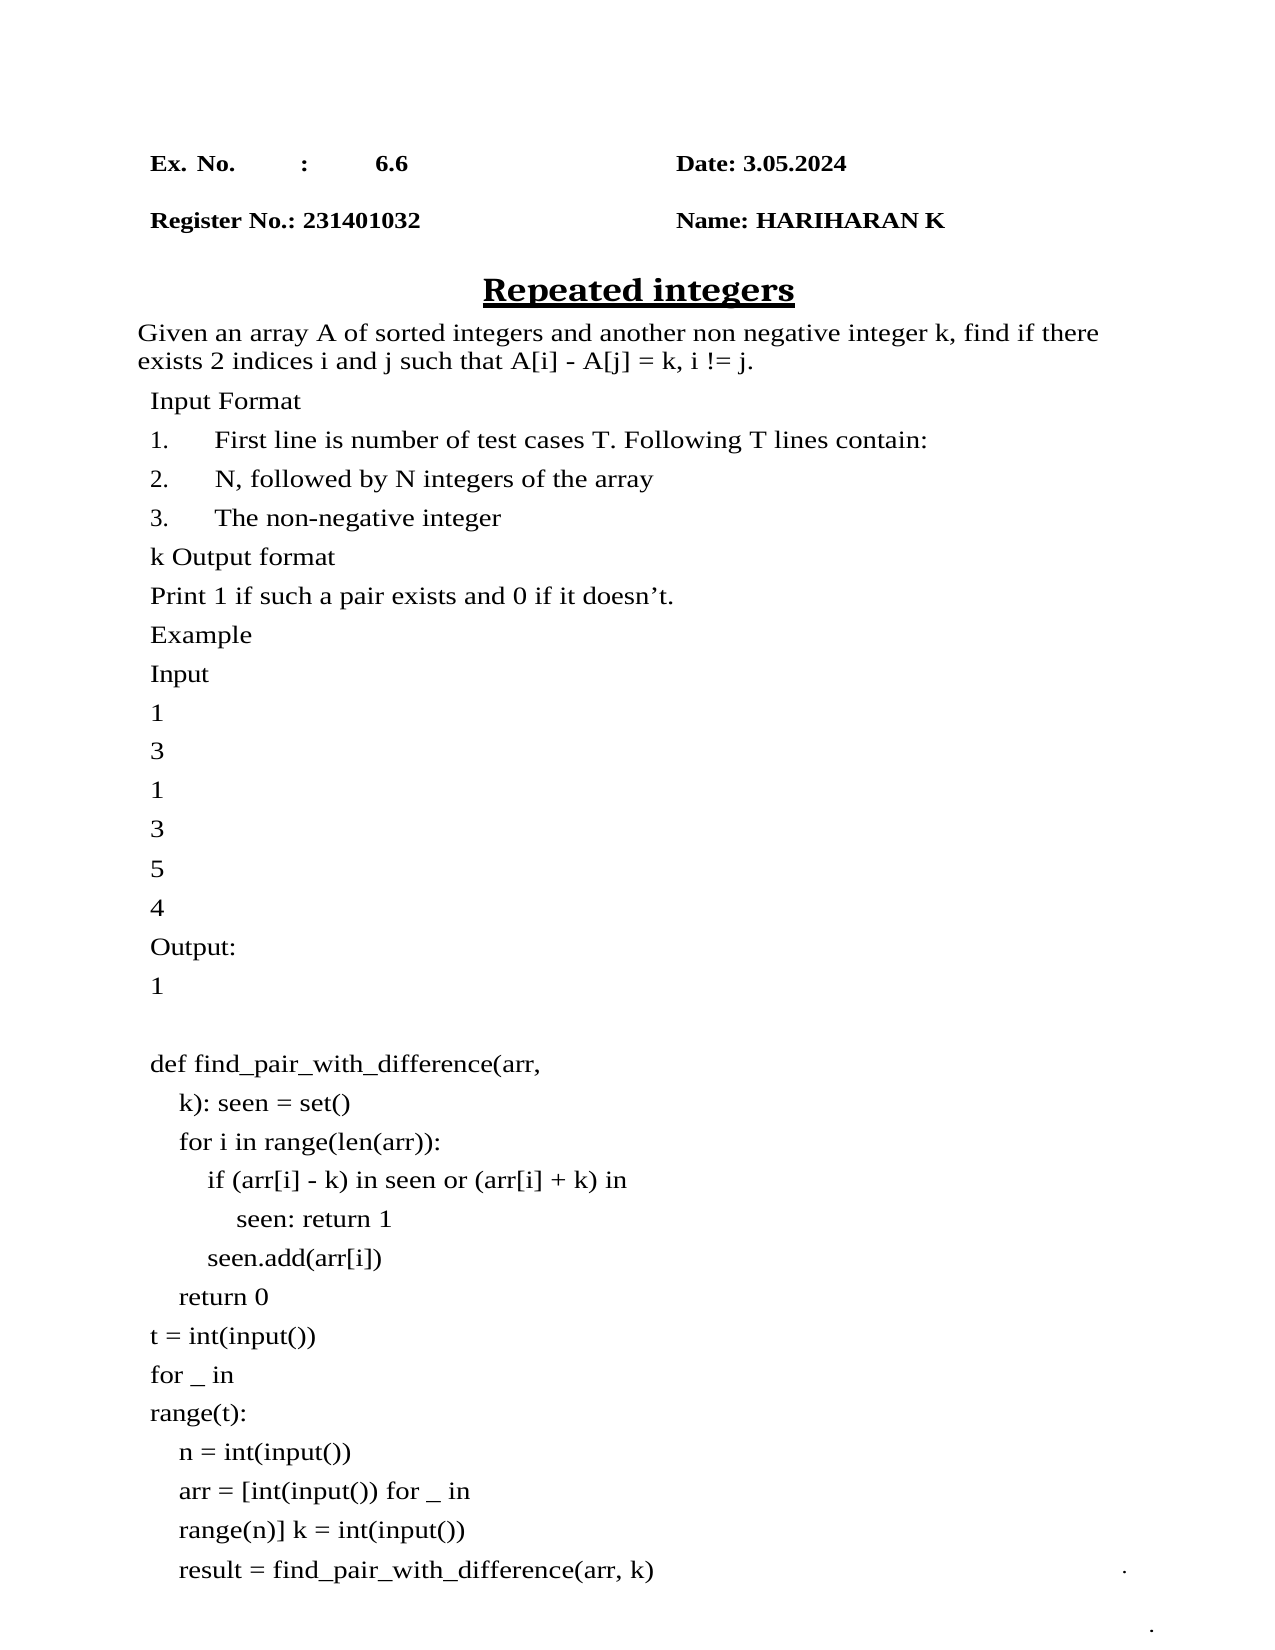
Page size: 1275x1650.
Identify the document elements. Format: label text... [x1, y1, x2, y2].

text def find_pair_with_difference(arr, k): seen = set() [150, 1049, 580, 1117]
text 4 [150, 893, 1202, 921]
list N, followed by N integers of the array [150, 464, 1202, 493]
text n = int(input()) [178, 1437, 1202, 1466]
text Input 1 [150, 659, 211, 727]
text seen.add(arr[i]) return 0 [178, 1243, 384, 1311]
text Ex. No. : 6.6 Date: 3.05.2024 [150, 150, 1202, 176]
text Register No.: 231401032 Name: HARIHARAN K [150, 207, 1202, 233]
text Output: 1 [150, 932, 238, 999]
text Print 1 if such a pair exists and 0 if it doesn’t. Example [150, 581, 689, 649]
text Given an array A of sorted integers and another non negative integer k, find if there exists 2 indices i and j such that A[i] - A[j] = k, i != j. [137, 319, 1108, 375]
text for i in range(len(arr)): [178, 1127, 1202, 1156]
text t = int(input()) for _ in range(t): [150, 1321, 337, 1427]
text Input Format [150, 386, 1202, 415]
text arr = [int(input()) for _ in range(n)] k = int(input()) [178, 1476, 580, 1544]
text result = find_pair_with_difference(arr, k) . [178, 1554, 1202, 1583]
text if (arr[i] - k) in seen or (arr[i] + k) in seen: return 1 [207, 1165, 689, 1233]
list The non-negative integer k Output format [150, 503, 520, 570]
list First line is number of test cases T. Following T lines contain: [150, 425, 1202, 454]
text 5 [150, 854, 1202, 882]
text 3 [150, 737, 1202, 765]
subtitle Repeated integers [425, 271, 852, 309]
text 3 [150, 814, 1202, 843]
text 1 [150, 775, 1202, 804]
